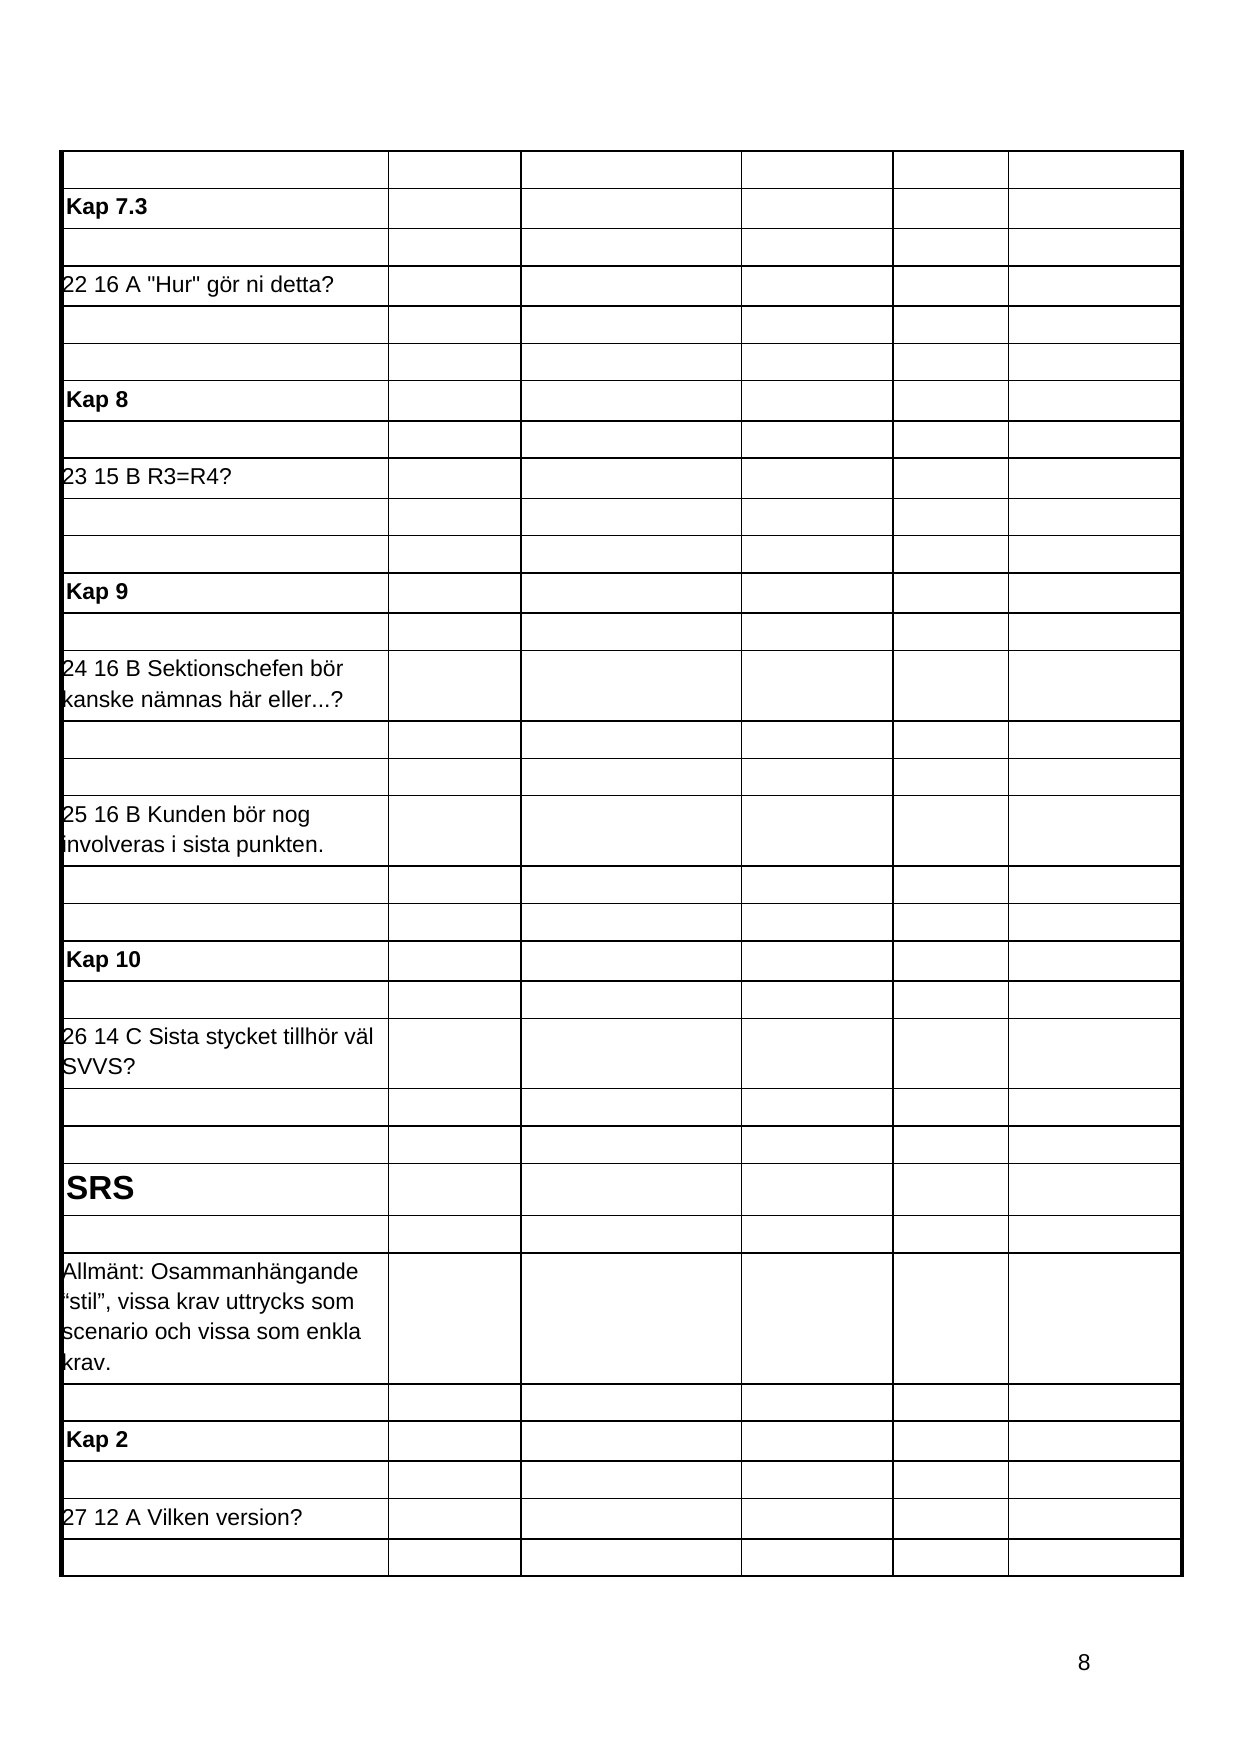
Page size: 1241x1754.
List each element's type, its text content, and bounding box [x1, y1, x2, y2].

table_cell [64, 422, 388, 457]
table_cell [1009, 1254, 1180, 1383]
table_cell [64, 536, 388, 572]
table_cell [64, 1089, 388, 1125]
table_cell [894, 614, 1008, 650]
table_cell [522, 1254, 741, 1383]
table_cell [1009, 796, 1180, 865]
table_cell [389, 499, 520, 535]
table_cell [389, 267, 520, 305]
table_cell [1009, 904, 1180, 940]
table_cell [742, 722, 892, 757]
table_cell [389, 1462, 520, 1498]
table_cell [522, 1499, 741, 1538]
table_cell Kap 10 [64, 942, 388, 980]
table_cell [894, 1540, 1008, 1575]
table_cell [389, 1216, 520, 1252]
table_cell [742, 1422, 892, 1460]
table_cell [522, 381, 741, 420]
table_cell [1009, 267, 1180, 305]
table_cell [1009, 459, 1180, 497]
table_cell [1009, 759, 1180, 795]
table_cell [389, 651, 520, 720]
table_cell [742, 1164, 892, 1215]
table_cell [522, 982, 741, 1017]
table_cell [742, 1089, 892, 1125]
table_cell [1009, 536, 1180, 572]
table_cell [522, 536, 741, 572]
table_cell [389, 1422, 520, 1460]
table_cell [522, 152, 741, 187]
table_cell [742, 1462, 892, 1498]
table_cell [389, 867, 520, 902]
table_cell [522, 722, 741, 757]
table_cell [1009, 189, 1180, 227]
table_cell [389, 904, 520, 940]
table_cell [742, 614, 892, 650]
table_cell [389, 722, 520, 757]
table_cell [894, 904, 1008, 940]
table_cell [742, 1019, 892, 1088]
table_cell [522, 499, 741, 535]
table_cell [742, 307, 892, 342]
table_cell [894, 942, 1008, 980]
table_cell [894, 499, 1008, 535]
table_cell [894, 651, 1008, 720]
table_cell [1009, 229, 1180, 265]
table_cell [742, 536, 892, 572]
table_cell [742, 1540, 892, 1575]
table_cell [742, 1127, 892, 1162]
table_cell [522, 651, 741, 720]
table_cell [1009, 1540, 1180, 1575]
table_cell Kap 8 [64, 381, 388, 420]
table_cell [1009, 651, 1180, 720]
table_cell [389, 1164, 520, 1215]
table_cell [389, 1019, 520, 1088]
table_cell [64, 344, 388, 380]
table_cell [894, 1089, 1008, 1125]
table_cell [1009, 1385, 1180, 1420]
table_cell [894, 267, 1008, 305]
table_cell [894, 867, 1008, 902]
table_cell [522, 1385, 741, 1420]
table_cell [742, 796, 892, 865]
table_cell [742, 344, 892, 380]
table_cell [64, 499, 388, 535]
table_cell [1009, 982, 1180, 1017]
table_cell 26 14 C Sista stycket tillhör väl SVVS? [64, 1019, 388, 1088]
table_cell [389, 614, 520, 650]
table_cell [1009, 422, 1180, 457]
table_cell [894, 422, 1008, 457]
table_cell [1009, 574, 1180, 612]
table_cell [742, 982, 892, 1017]
table_cell [389, 381, 520, 420]
table_cell 27 12 A Vilken version? [64, 1499, 388, 1538]
table_cell [894, 1499, 1008, 1538]
table_cell [894, 1019, 1008, 1088]
table_cell [1009, 381, 1180, 420]
table_cell [894, 381, 1008, 420]
table_cell [894, 1462, 1008, 1498]
table_cell [1009, 1422, 1180, 1460]
table_cell [894, 344, 1008, 380]
table_cell [894, 1422, 1008, 1460]
table_cell [389, 1385, 520, 1420]
table_cell [522, 1540, 741, 1575]
table_cell [1009, 1127, 1180, 1162]
table_cell [522, 574, 741, 612]
table_cell [894, 574, 1008, 612]
table_cell [389, 344, 520, 380]
table_cell [522, 267, 741, 305]
table_cell [389, 1127, 520, 1162]
table_cell [389, 307, 520, 342]
table_cell 22 16 A "Hur" gör ni detta? [64, 267, 388, 305]
table_cell [522, 189, 741, 227]
table_cell [742, 499, 892, 535]
table_cell [522, 459, 741, 497]
table_cell [742, 422, 892, 457]
table_cell [389, 189, 520, 227]
table_cell [1009, 499, 1180, 535]
table_cell [742, 574, 892, 612]
table_cell [1009, 152, 1180, 187]
table_cell [389, 229, 520, 265]
table_cell [64, 1216, 388, 1252]
table_cell [742, 759, 892, 795]
table_cell [522, 1127, 741, 1162]
table_cell [1009, 614, 1180, 650]
table_cell [742, 651, 892, 720]
table_cell [894, 722, 1008, 757]
table_cell [389, 536, 520, 572]
table_cell [742, 381, 892, 420]
table_cell [522, 307, 741, 342]
table_cell [742, 1499, 892, 1538]
table_cell [1009, 1499, 1180, 1538]
table_cell [742, 229, 892, 265]
table_cell [522, 1164, 741, 1215]
table_cell [742, 1216, 892, 1252]
table_cell [522, 422, 741, 457]
table_cell [522, 867, 741, 902]
table_cell [389, 152, 520, 187]
table_cell [1009, 942, 1180, 980]
table_cell [742, 1385, 892, 1420]
table_cell 24 16 B Sektionschefen bör kanske nämnas här eller...? [64, 651, 388, 720]
table_cell [1009, 307, 1180, 342]
table_cell 25 16 B Kunden bör nog involveras i sista punkten. [64, 796, 388, 865]
table_cell [389, 1089, 520, 1125]
table_cell [522, 1216, 741, 1252]
table_cell [522, 1462, 741, 1498]
table_cell [64, 229, 388, 265]
table_cell [894, 229, 1008, 265]
table_cell [389, 982, 520, 1017]
table_cell Allmänt: Osammanhängande “stil”, vissa krav uttrycks som scenario och vissa som enkla krav. [64, 1254, 388, 1383]
table_cell [1009, 867, 1180, 902]
table_cell [894, 982, 1008, 1017]
table_cell [894, 189, 1008, 227]
table_cell [742, 867, 892, 902]
table_cell [64, 614, 388, 650]
table_cell [64, 722, 388, 757]
table_cell [742, 267, 892, 305]
table_cell [742, 152, 892, 187]
table_cell [64, 904, 388, 940]
table_cell [894, 796, 1008, 865]
table_cell [1009, 344, 1180, 380]
table_cell [1009, 1216, 1180, 1252]
table_cell [894, 459, 1008, 497]
table_cell Kap 7.3 [64, 189, 388, 227]
table_cell [1009, 1089, 1180, 1125]
table_cell [742, 1254, 892, 1383]
table_cell [742, 189, 892, 227]
table_cell [389, 422, 520, 457]
table_cell [64, 307, 388, 342]
table_cell [894, 1254, 1008, 1383]
table_cell [522, 344, 741, 380]
table_cell [389, 796, 520, 865]
table_cell [64, 1462, 388, 1498]
table_cell [742, 459, 892, 497]
table_cell [64, 867, 388, 902]
table_cell [64, 1127, 388, 1162]
table_cell [389, 759, 520, 795]
table_cell [64, 759, 388, 795]
table_cell [389, 1254, 520, 1383]
table_cell [1009, 1164, 1180, 1215]
table_cell 23 15 B R3=R4? [64, 459, 388, 497]
table_cell [64, 1540, 388, 1575]
table_cell [894, 1385, 1008, 1420]
table_cell [389, 942, 520, 980]
table_cell [894, 1164, 1008, 1215]
table_cell [522, 1019, 741, 1088]
table_cell [64, 982, 388, 1017]
table_cell [894, 152, 1008, 187]
table_cell [389, 574, 520, 612]
table_cell [64, 1385, 388, 1420]
table_cell [1009, 1019, 1180, 1088]
table_cell [894, 536, 1008, 572]
table_cell [522, 796, 741, 865]
table_cell [1009, 1462, 1180, 1498]
table_cell [522, 1422, 741, 1460]
table_cell [894, 759, 1008, 795]
table_cell [522, 1089, 741, 1125]
table_cell [64, 152, 388, 187]
table_cell Kap 2 [64, 1422, 388, 1460]
table_cell [522, 229, 741, 265]
table_cell [894, 307, 1008, 342]
table_cell [522, 942, 741, 980]
table_cell [389, 1499, 520, 1538]
table_cell [894, 1216, 1008, 1252]
table_cell [389, 1540, 520, 1575]
table_cell Kap 9 [64, 574, 388, 612]
table_cell [522, 759, 741, 795]
table_cell [894, 1127, 1008, 1162]
table_cell [522, 904, 741, 940]
table_cell [742, 904, 892, 940]
table_cell SRS [64, 1164, 388, 1215]
table_cell [522, 614, 741, 650]
table_cell [742, 942, 892, 980]
table_cell [1009, 722, 1180, 757]
table_cell [389, 459, 520, 497]
